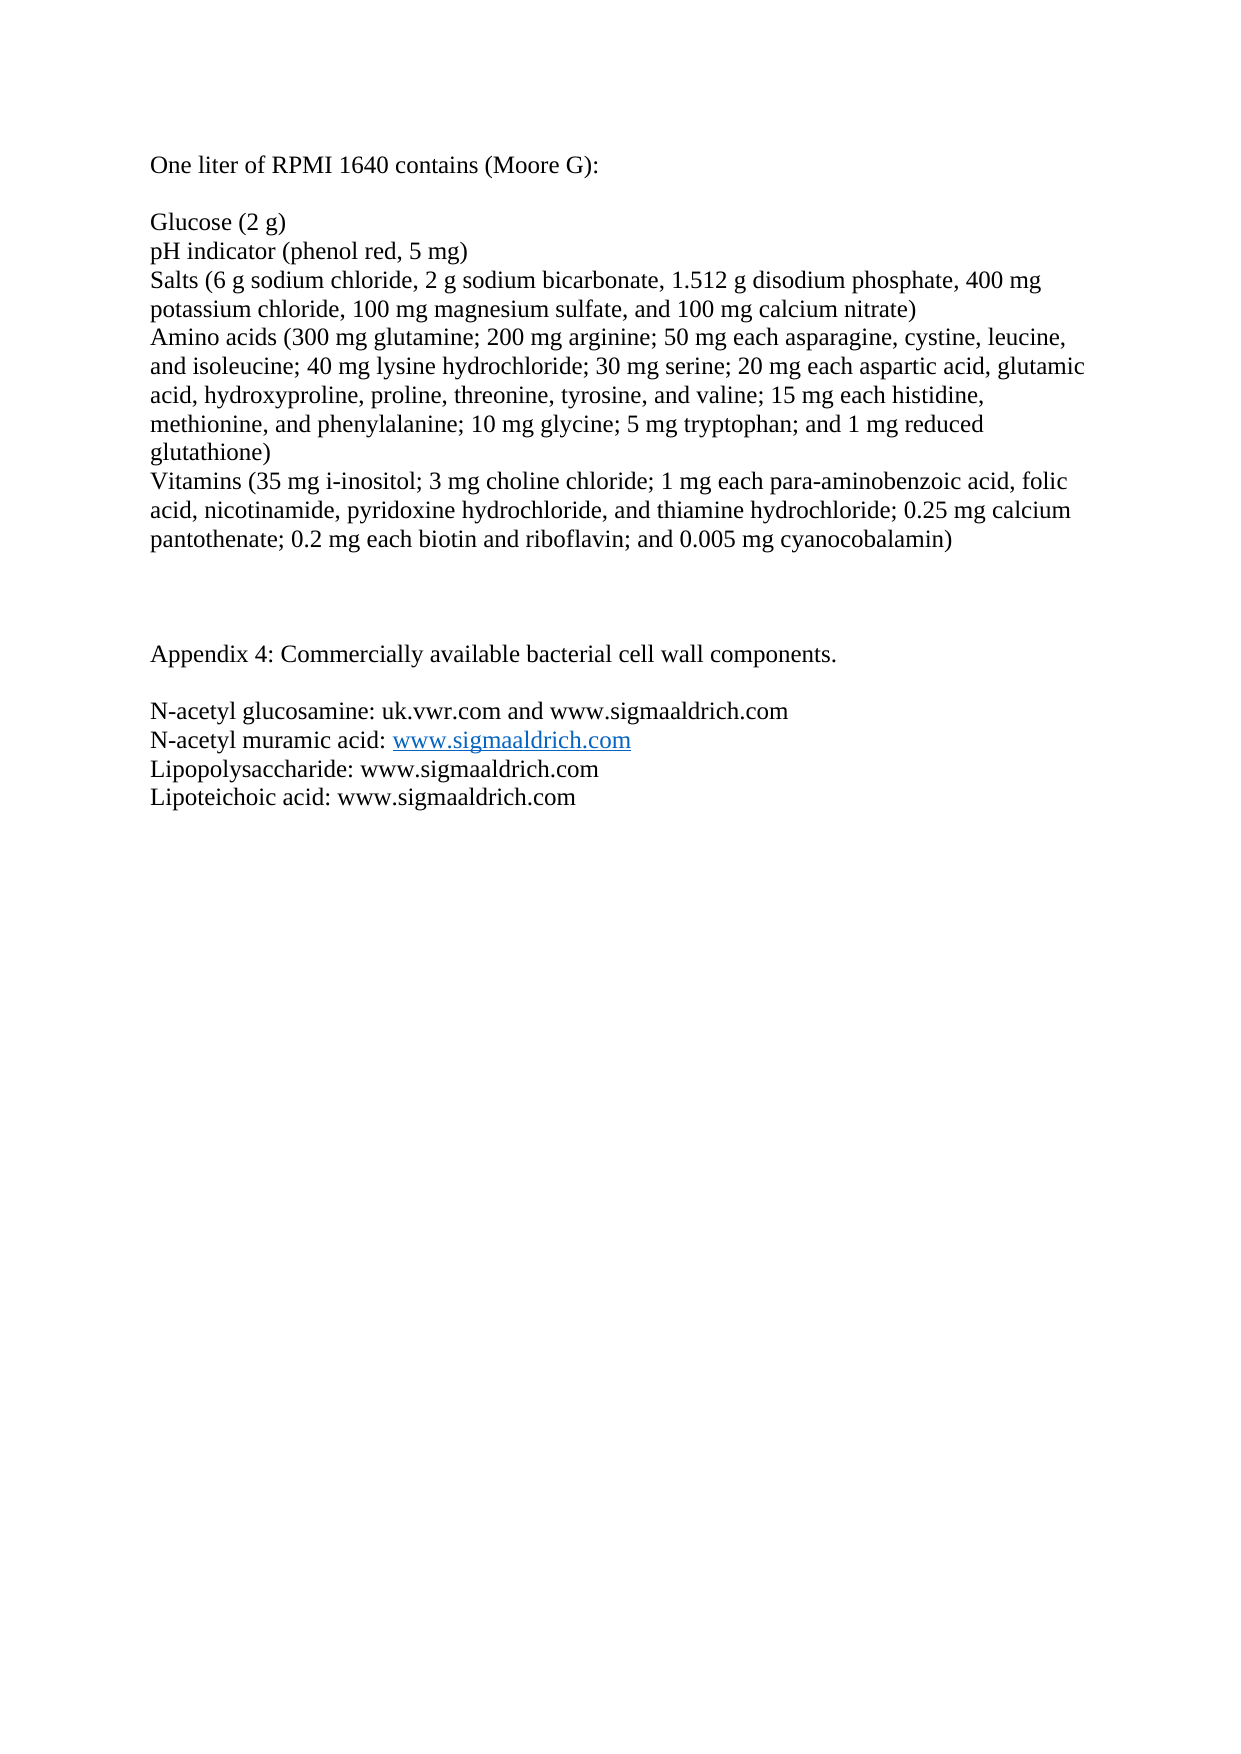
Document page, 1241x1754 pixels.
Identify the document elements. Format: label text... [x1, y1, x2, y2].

text Appendix 4: Commercially available bacterial cell wall components. [150, 639, 1090, 667]
text Lipopolysaccharide: www.sigmaaldrich.com [150, 754, 1090, 782]
text One liter of RPMI 1640 contains (Moore G): [150, 150, 1090, 179]
text N-acetyl glucosamine: uk.vwr.com and www.sigmaaldrich.com [150, 696, 1090, 725]
text pH indicator (phenol red, 5 mg) [150, 236, 1090, 265]
text Vitamins (35 mg i-inositol; 3 mg choline chloride; 1 mg each para-aminobenzoic acid, folic acid, nicotinamide, pyridoxine hydrochloride, and thiamine hydrochloride; 0.25 mg calcium pantothenate; 0.2 mg each biotin and riboflavin; and 0.005 mg cyanocobalamin) [150, 466, 1090, 552]
text Salts (6 g sodium chloride, 2 g sodium bicarbonate, 1.512 g disodium phosphate, 400 mg potassium chloride, 100 mg magnesium sulfate, and 100 mg calcium nitrate) [150, 265, 1090, 322]
text Amino acids (300 mg glutamine; 200 mg arginine; 50 mg each asparagine, cystine, leucine, and isoleucine; 40 mg lysine hydrochloride; 30 mg serine; 20 mg each aspartic acid, glutamic acid, hydroxyproline, proline, threonine, tyrosine, and valine; 15 mg each histidine, methionine, and phenylalanine; 10 mg glycine; 5 mg tryptophan; and 1 mg reduced glutathione) [150, 322, 1090, 466]
text N-acetyl muramic acid: www.sigmaaldrich.com [150, 725, 1090, 754]
text Glucose (2 g) [150, 207, 1090, 236]
text Lipoteichoic acid: www.sigmaaldrich.com [150, 782, 1090, 811]
